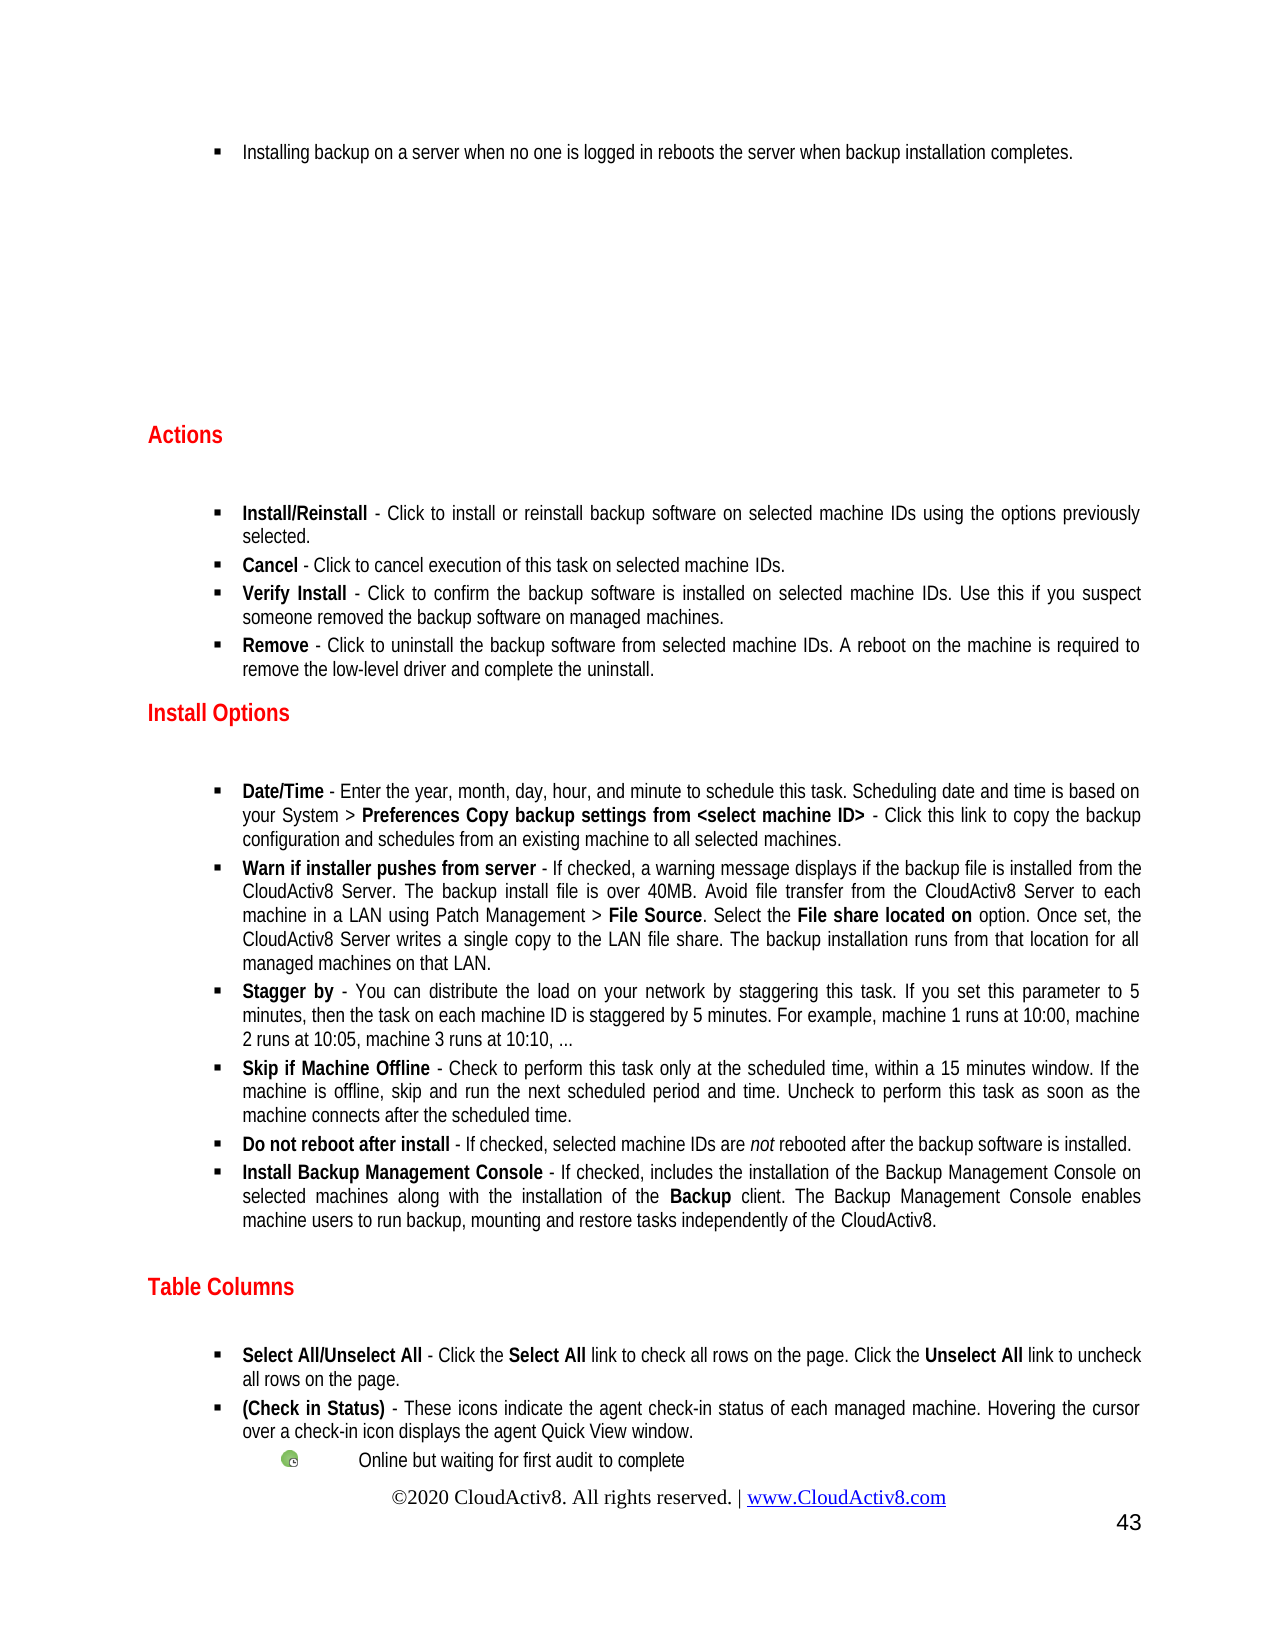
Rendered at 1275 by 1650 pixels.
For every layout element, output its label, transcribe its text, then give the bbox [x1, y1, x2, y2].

list Skip if Machine Offline - Check to perform this task only at the scheduled time, within a 15 minutes window. If the machine is offline, skip and run the next scheduled period and time. Uncheck to perform this task as soon as the machine connects after the scheduled time. [213, 1056, 1142, 1127]
list Installing backup on a server when no one is logged in reboots the server when backup installation completes. [213, 139, 1142, 163]
list Select All/Unselect All - Click the Select All link to check all rows on the page. Click the Unselect All link to uncheck all rows on the page. [213, 1343, 1142, 1391]
list Online but waiting for first audit to complete [280, 1447, 1142, 1471]
list (Check in Status) - These icons indicate the agent check-in status of each managed machine. Hovering the cursor over a check-in icon displays the agent Quick View window. [213, 1396, 1142, 1443]
list Cancel - Click to cancel execution of this task on selected machine IDs. [213, 553, 1142, 577]
picture [281, 1450, 298, 1467]
list Stagger by - You can distribute the load on your network by staggering this task. If you set this parameter to 5 minutes, then the task on each machine ID is staggered by 5 minutes. For example, machine 1 runs at 10:00, machine 2 runs at 10:05, machine 3 runs at 10:10, ... [213, 979, 1142, 1051]
list Remove - Click to uninstall the backup software from selected machine IDs. A reboot on the machine is required to remove the low-level driver and complete the uninstall. [213, 633, 1142, 681]
list Verify Install - Click to confirm the backup software is installed on selected machine IDs. Use this if you suspect someone removed the backup software on managed machines. [213, 581, 1142, 629]
subtitle Install Options [148, 698, 1142, 726]
list Install Backup Management Console - If checked, includes the installation of the Backup Management Console on selected machines along with the installation of the Backup client. The Backup Management Console enables machine users to run backup, mounting and restore tasks independently of the CloudActiv8. [213, 1160, 1142, 1232]
subtitle Table Columns [148, 1272, 1142, 1301]
list Date/Time - Enter the year, month, day, hour, and minute to schedule this task. Scheduling date and time is based on your System > Preferences Copy backup settings from <select machine ID> - Click this link to copy the backup configuration and schedules from an existing machine to all selected machines. [213, 779, 1142, 851]
list Do not reboot after install - If checked, selected machine IDs are not rebooted after the backup software is installed. [213, 1132, 1142, 1156]
list Install/Reinstall - Click to install or reinstall backup software on selected machine IDs using the options previously selected. [213, 500, 1142, 548]
subtitle Actions [148, 420, 1142, 449]
list Warn if installer pushes from server - If checked, a warning message displays if the backup file is installed from the CloudActiv8 Server. The backup install file is over 40MB. Avoid file transfer from the CloudActiv8 Server to each machine in a LAN using Patch Management > File Source. Select the File share located on option. Once set, the CloudActiv8 Server writes a single copy to the LAN file share. The backup installation runs from that location for all managed machines on that LAN. [213, 855, 1142, 975]
